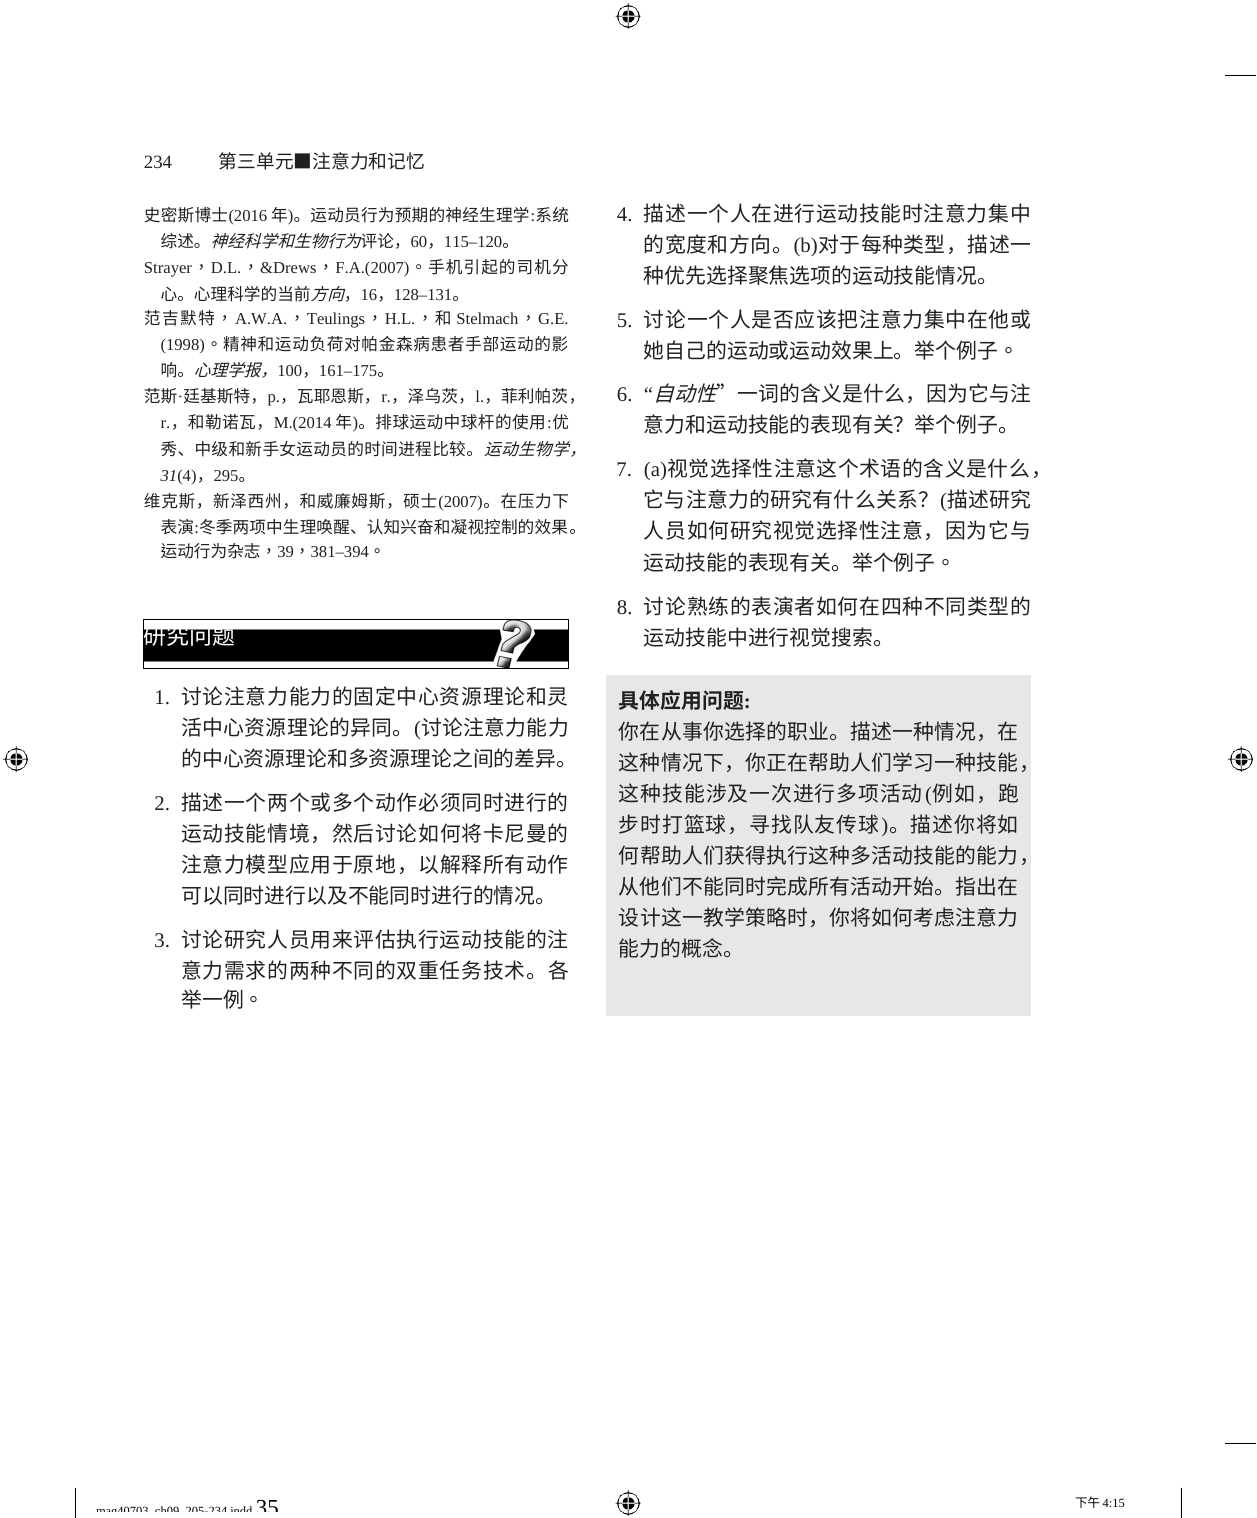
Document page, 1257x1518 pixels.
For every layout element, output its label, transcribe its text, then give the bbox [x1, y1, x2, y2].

picture [144, 620, 568, 668]
list 描述一个两个或多个动作必须同时进行的运动技能情境，然后讨论如何将卡尼曼的注意力模型应用于原地，以解释所有动作可以同时进行以及不能同时进行的情况。 [154, 786, 569, 909]
list “自动性”一词的含义是什么，因为它与注意力和运动技能的表现有关？举个例子。 [617, 378, 1032, 439]
picture [3, 746, 29, 772]
text 史密斯博士(2016年)。运动员行为预期的神经生理学:系统综述。神经科学和生物行为评论，60，115–120。 [144, 202, 569, 253]
picture [615, 1490, 641, 1516]
list (a)视觉选择性注意这个术语的含义是什么，它与注意力的研究有什么关系？(描述研究人员如何研究视觉选择性注意，因为它与运动技能的表现有关。举个例子。 [616, 453, 1032, 576]
text 范斯·廷基斯特，p.，瓦耶恩斯，r.，泽乌茨，l.，菲利帕茨，r.，和勒诺瓦，M.(2014年)。排球运动中球杆的使用:优秀、中级和新手女运动员的时间进程比较。运动生物学，31(4)，295。 [144, 383, 569, 486]
picture [615, 3, 641, 29]
text 维克斯，新泽西州，和威廉姆斯，硕士(2007)。在压力下表演:冬季两项中生理唤醒、认知兴奋和凝视控制的效果。运动行为杂志，39，381–394。 [144, 488, 569, 562]
list 讨论一个人是否应该把注意力集中在他或她自己的运动或运动效果上。举个例子。 [617, 303, 1031, 364]
list 描述一个人在进行运动技能时注意力集中的宽度和方向。(b)对于每种类型，描述一种优先选择聚焦选项的运动技能情况。 [617, 197, 1032, 289]
text Strayer，D.L.，&Drews，F.A.(2007)。手机引起的司机分心。心理科学的当前方向，16，128–131。 [144, 254, 569, 305]
text 234 第三单元■注意力和记忆 [144, 147, 573, 174]
picture [1228, 746, 1254, 772]
text 范吉默特，A.W.A.，Teulings，H.L.，和Stelmach，G.E.(1998)。精神和运动负荷对帕金森病患者手部运动的影响。心理学报，100，161–175。 [144, 307, 569, 382]
list 讨论熟练的表演者如何在四种不同类型的运动技能中进行视觉搜索。 [617, 590, 1032, 651]
list 讨论研究人员用来评估执行运动技能的注意力需求的两种不同的双重任务技术。各举一例。 [154, 923, 569, 1014]
